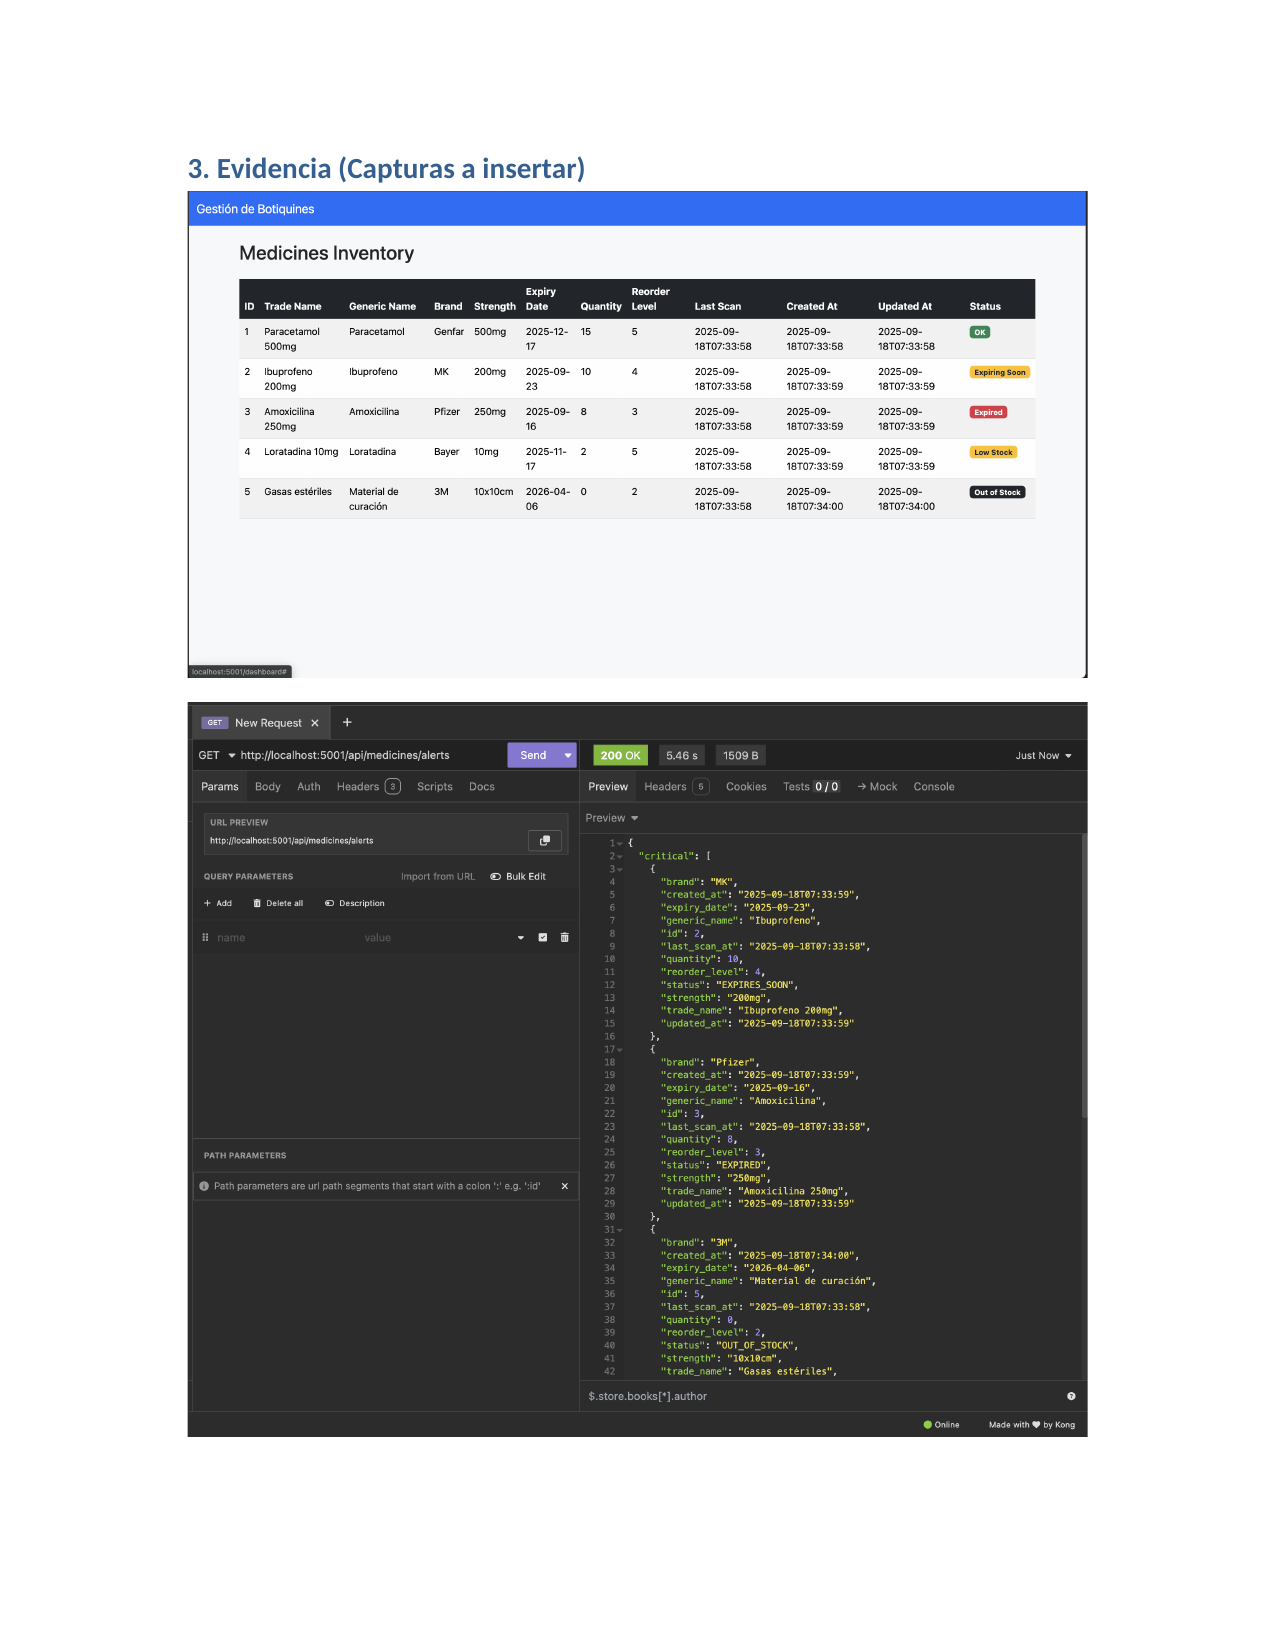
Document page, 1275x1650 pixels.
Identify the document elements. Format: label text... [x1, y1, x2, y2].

picture [187, 702, 1088, 1437]
subtitle 3. Evidencia (Capturas a insertar) [187, 150, 1087, 186]
picture [187, 191, 1088, 678]
